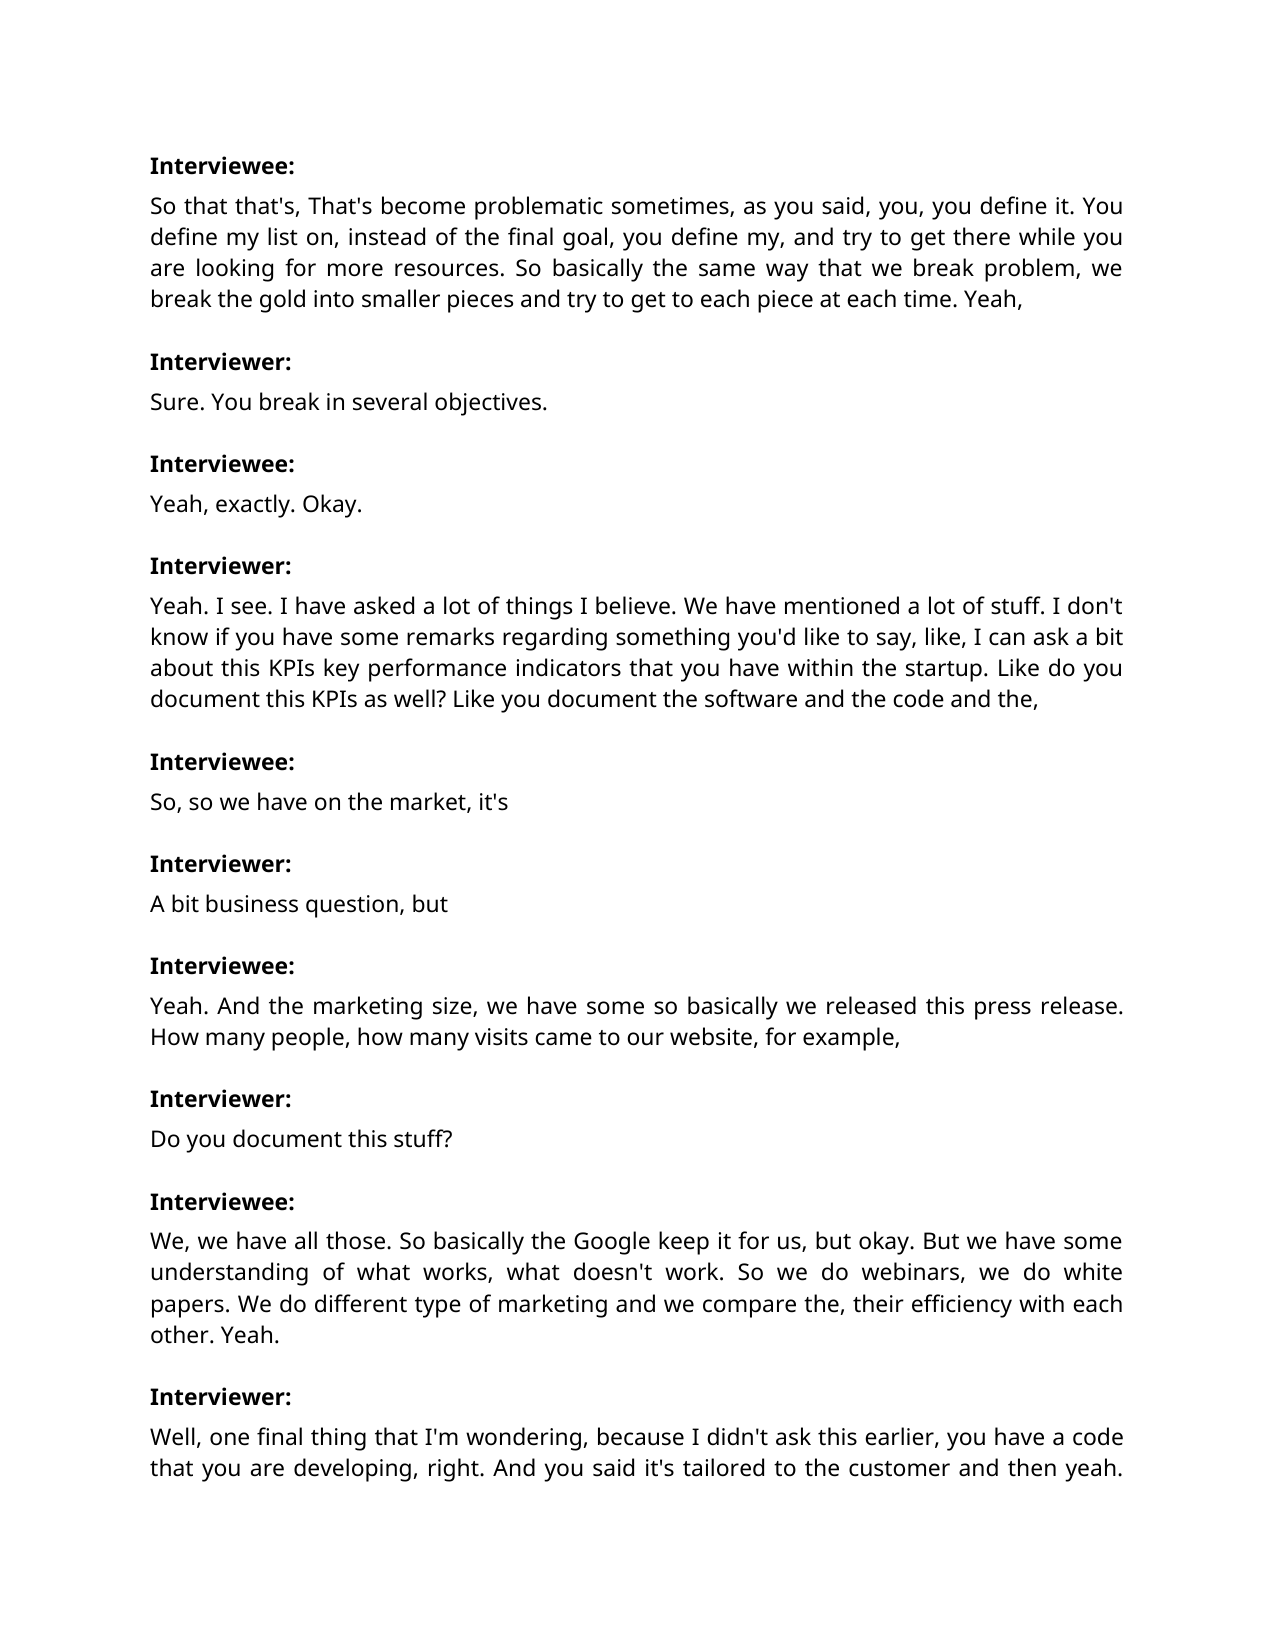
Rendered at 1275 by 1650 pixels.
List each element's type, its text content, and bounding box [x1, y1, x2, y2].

text Yeah. And the marketing size, we have some so basically we released this press release. How many people, how many visits came to our website, for example, [150, 989, 1125, 1052]
text Interviewer: [150, 550, 1125, 581]
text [150, 1421, 1125, 1483]
text We, we have all those. So basically the Google keep it for us, but okay. But we have some understanding of what works, what doesn't work. So we do webinars, we do white papers. We do different type of marketing and we compare the, their efficiency with each other. Yeah. [150, 1225, 1125, 1350]
text Yeah, exactly. Okay. [150, 487, 1125, 519]
text Interviewer: [150, 346, 1125, 377]
text Interviewee: [150, 150, 1125, 181]
text So that that's, That's become problematic sometimes, as you said, you, you define it. You define my list on, instead of the final goal, you define my, and try to get there while you are looking for more resources. So basically the same way that we break problem, we break the gold into smaller pieces and try to get to each piece at each time. Yeah, [150, 189, 1125, 314]
text Interviewee: [150, 950, 1125, 981]
text Do you document this stuff? [150, 1123, 1125, 1154]
text Interviewer: [150, 848, 1125, 879]
text Interviewee: [150, 448, 1125, 479]
text Sure. You break in several objectives. [150, 385, 1125, 417]
text A bit business question, but [150, 887, 1125, 919]
text Yeah. I see. I have asked a lot of things I believe. We have mentioned a lot of stuff. I don't know if you have some remarks regarding something you'd like to say, like, I can ask a bit about this KPIs key performance indicators that you have within the startup. Like do you document this KPIs as well? Like you document the software and the code and the, [150, 589, 1125, 714]
text Interviewee: [150, 1185, 1125, 1217]
text Interviewee: [150, 746, 1125, 777]
text Interviewer: [150, 1083, 1125, 1114]
text So, so we have on the market, it's [150, 785, 1125, 817]
text Interviewer: [150, 1381, 1125, 1412]
